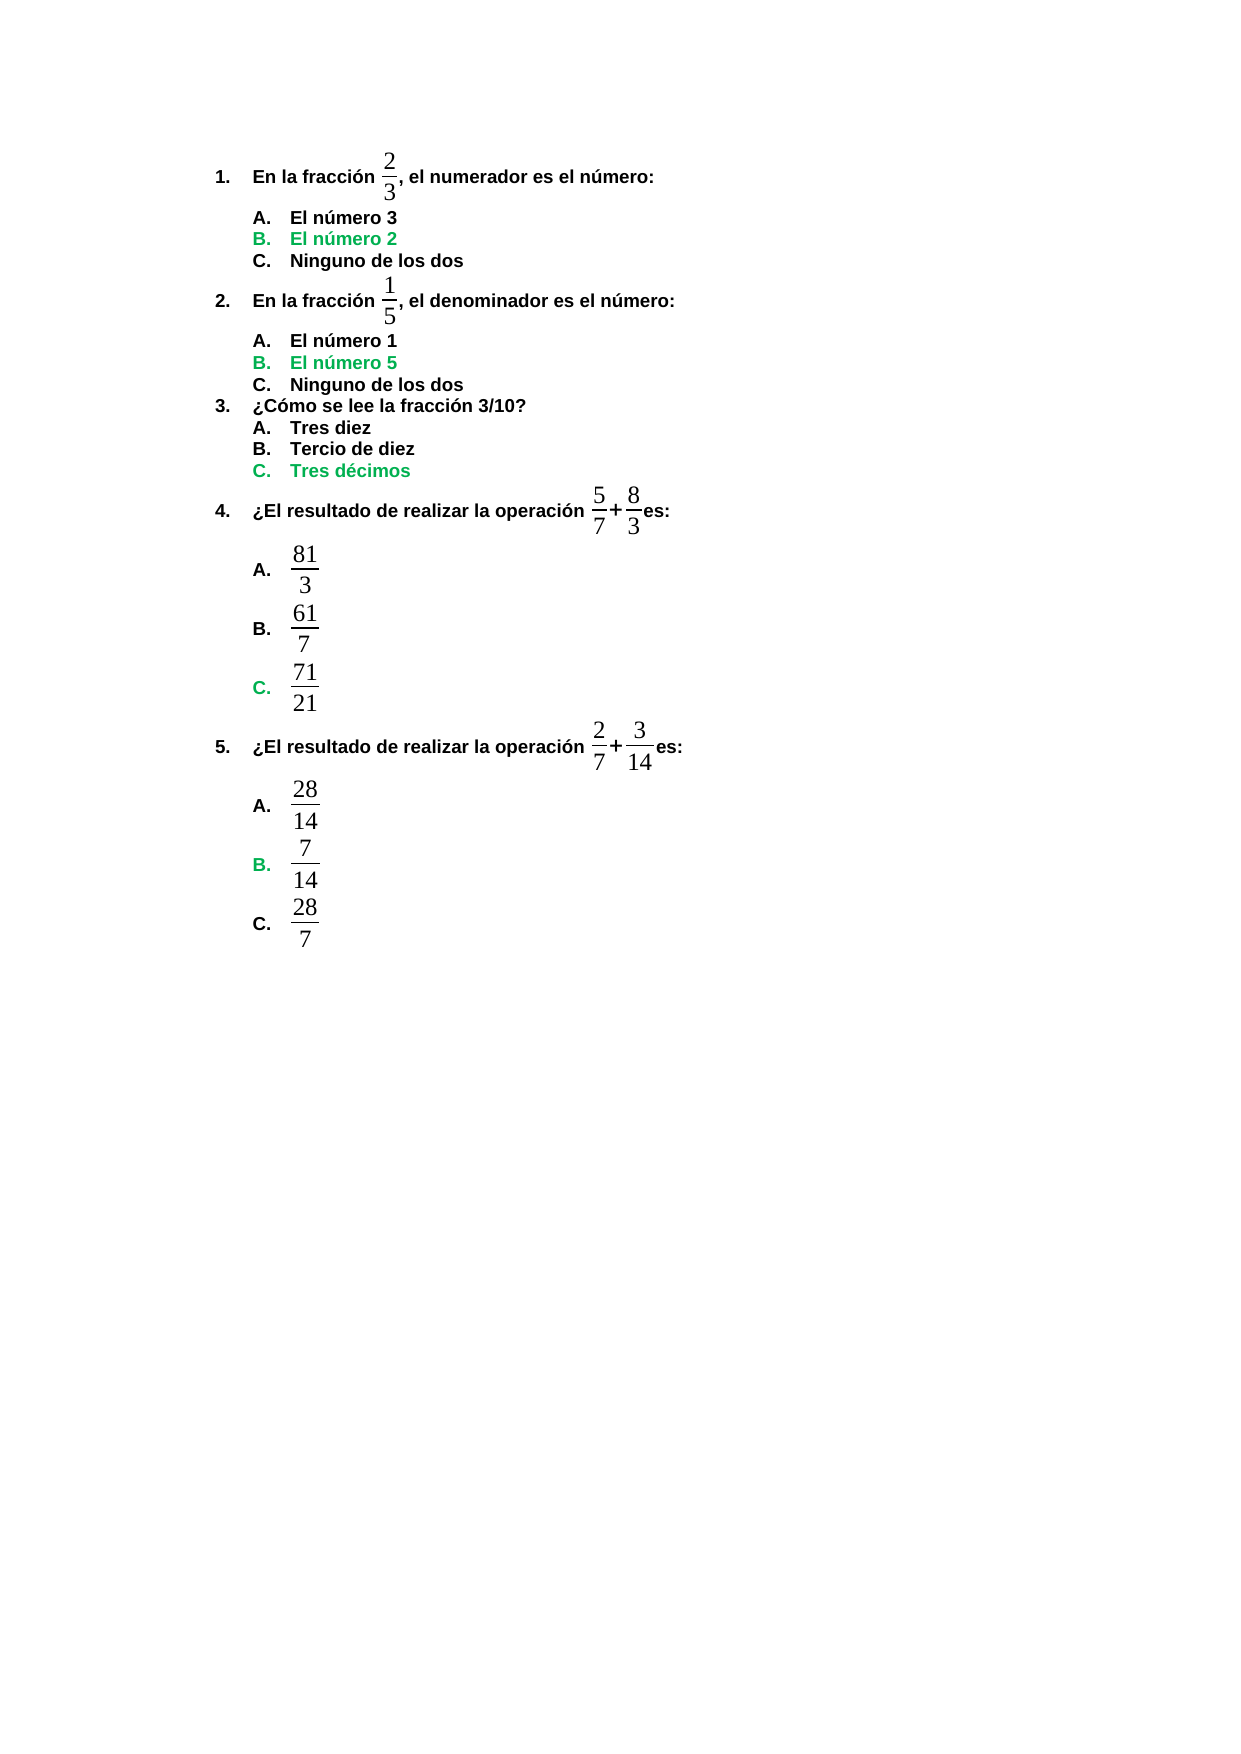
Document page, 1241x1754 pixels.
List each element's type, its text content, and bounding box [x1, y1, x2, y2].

list En la fracción , el denominador es el número: [215, 271, 1063, 330]
list El número 1 [252, 330, 1063, 352]
list ¿El resultado de realizar la operación es: [215, 717, 1063, 776]
list ¿Cómo se lee la fracción 3/10? [215, 395, 1063, 416]
list El número 3 [252, 207, 1063, 228]
list Ninguno de los dos [252, 250, 1063, 271]
list El número 5 [252, 352, 1063, 373]
list Tercio de diez [252, 438, 1063, 459]
list Tres décimos [252, 459, 1063, 481]
list El número 2 [252, 228, 1063, 250]
list Tres diez [252, 416, 1063, 438]
list ¿El resultado de realizar la operación es: [215, 481, 1063, 540]
list En la fracción , el numerador es el número: [215, 148, 1063, 207]
list Ninguno de los dos [252, 373, 1063, 395]
